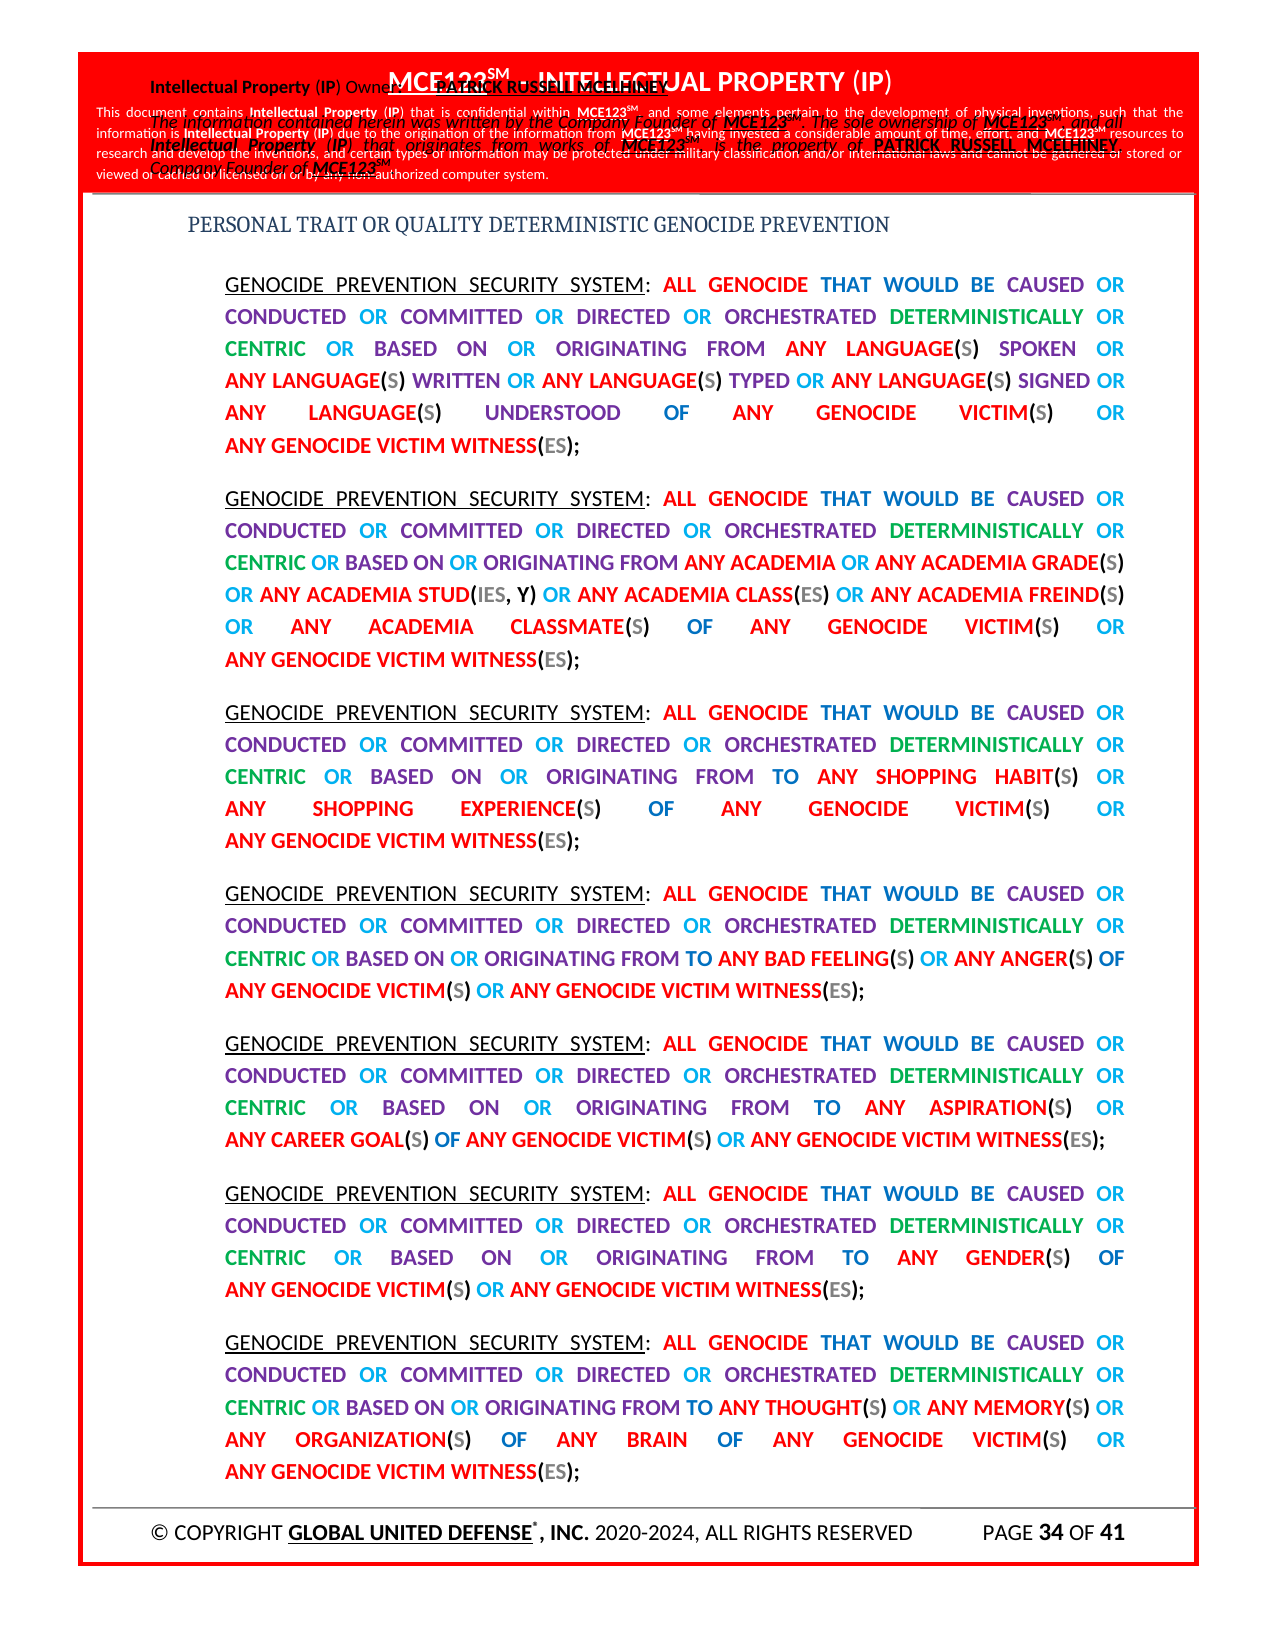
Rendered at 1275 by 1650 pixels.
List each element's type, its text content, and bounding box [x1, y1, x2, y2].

text GENOCIDE PREVENTION SECURITY SYSTEM: ALL GENOCIDE THAT WOULD BE CAUSED OR CONDUCTED OR COMMITTED OR DIRECTED OR ORCHESTRATED DETERMINISTICALLY OR CENTRIC OR BASED ON OR ORIGINATING FROM TO ANY BAD FEELING(S) OR ANY ANGER(S) OF ANY GENOCIDE VICTIM(S) OR ANY GENOCIDE VICTIM WITNESS(ES); [225, 879, 1125, 1004]
text GENOCIDE PREVENTION SECURITY SYSTEM: ALL GENOCIDE THAT WOULD BE CAUSED OR CONDUCTED OR COMMITTED OR DIRECTED OR ORCHESTRATED DETERMINISTICALLY OR CENTRIC OR BASED ON OR ORIGINATING FROM TO ANY THOUGHT(S) OR ANY MEMORY(S) OR ANY ORGANIZATION(S) OF ANY BRAIN OF ANY GENOCIDE VICTIM(S) OR ANY GENOCIDE VICTIM WITNESS(ES); [225, 1328, 1125, 1485]
text GENOCIDE PREVENTION SECURITY SYSTEM: ALL GENOCIDE THAT WOULD BE CAUSED OR CONDUCTED OR COMMITTED OR DIRECTED OR ORCHESTRATED DETERMINISTICALLY OR CENTRIC OR BASED ON OR ORIGINATING FROM TO ANY GENDER(S) OF ANY GENOCIDE VICTIM(S) OR ANY GENOCIDE VICTIM WITNESS(ES); [225, 1179, 1125, 1303]
text GENOCIDE PREVENTION SECURITY SYSTEM: ALL GENOCIDE THAT WOULD BE CAUSED OR CONDUCTED OR COMMITTED OR DIRECTED OR ORCHESTRATED DETERMINISTICALLY OR CENTRIC OR BASED ON OR ORIGINATING FROM ANY LANGUAGE(S) SPOKEN OR ANY LANGUAGE(S) WRITTEN OR ANY LANGUAGE(S) TYPED OR ANY LANGUAGE(S) SIGNED OR ANY LANGUAGE(S) UNDERSTOOD OF ANY GENOCIDE VICTIM(S) OR ANY GENOCIDE VICTIM WITNESS(ES); [225, 270, 1125, 459]
text GENOCIDE PREVENTION SECURITY SYSTEM: ALL GENOCIDE THAT WOULD BE CAUSED OR CONDUCTED OR COMMITTED OR DIRECTED OR ORCHESTRATED DETERMINISTICALLY OR CENTRIC OR BASED ON OR ORIGINATING FROM TO ANY ASPIRATION(S) OR ANY CAREER GOAL(S) OF ANY GENOCIDE VICTIM(S) OR ANY GENOCIDE VICTIM WITNESS(ES); [225, 1029, 1125, 1154]
text GENOCIDE PREVENTION SECURITY SYSTEM: ALL GENOCIDE THAT WOULD BE CAUSED OR CONDUCTED OR COMMITTED OR DIRECTED OR ORCHESTRATED DETERMINISTICALLY OR CENTRIC OR BASED ON OR ORIGINATING FROM ANY ACADEMIA OR ANY ACADEMIA GRADE(S) OR ANY ACADEMIA STUD(IES, Y) OR ANY ACADEMIA CLASS(ES) OR ANY ACADEMIA FREIND(S) OR ANY ACADEMIA CLASSMATE(S) OF ANY GENOCIDE VICTIM(S) OR ANY GENOCIDE VICTIM WITNESS(ES); [225, 484, 1125, 673]
subtitle PERSONAL TRAIT OR QUALITY DETERMINISTIC GENOCIDE PREVENTION [187, 212, 1125, 238]
text GENOCIDE PREVENTION SECURITY SYSTEM: ALL GENOCIDE THAT WOULD BE CAUSED OR CONDUCTED OR COMMITTED OR DIRECTED OR ORCHESTRATED DETERMINISTICALLY OR CENTRIC OR BASED ON OR ORIGINATING FROM TO ANY SHOPPING HABIT(S) OR ANY SHOPPING EXPERIENCE(S) OF ANY GENOCIDE VICTIM(S) OR ANY GENOCIDE VICTIM WITNESS(ES); [225, 698, 1125, 854]
